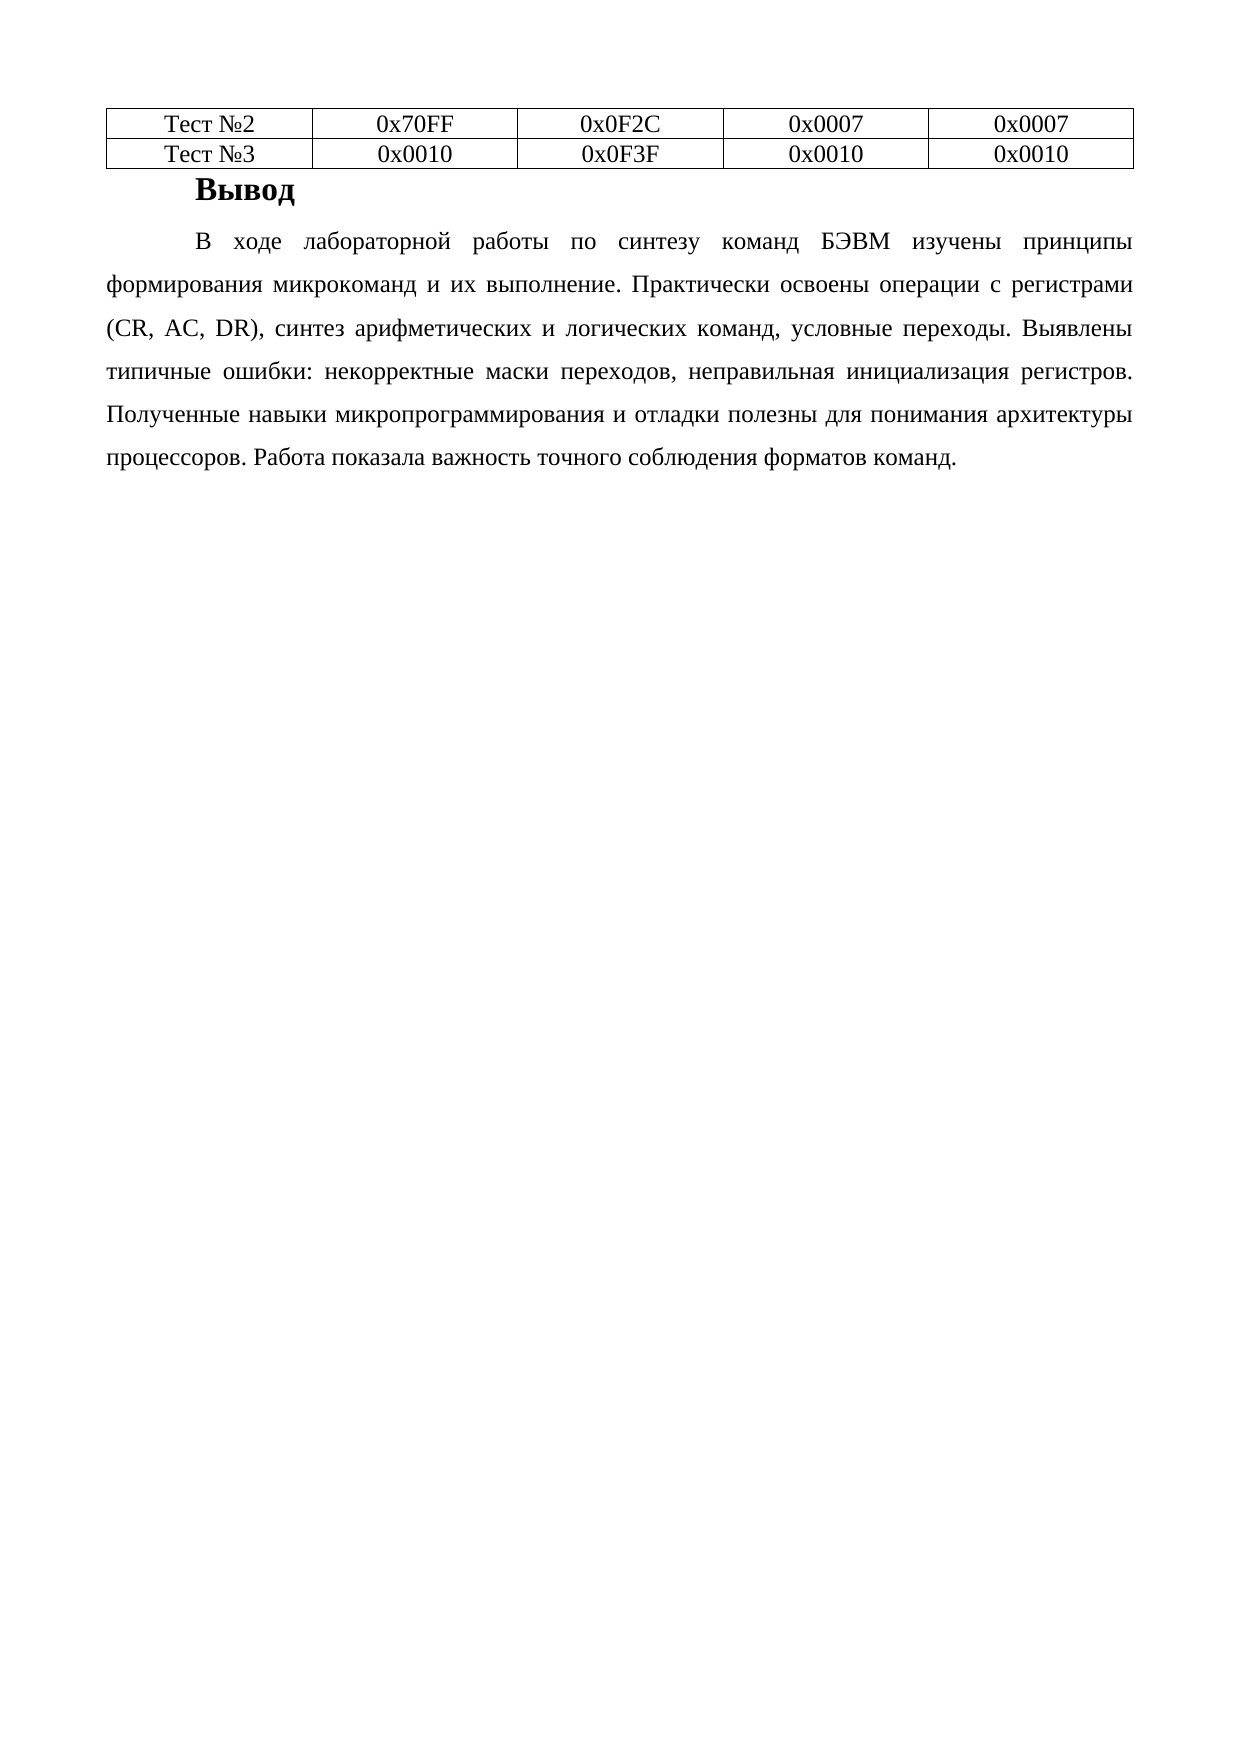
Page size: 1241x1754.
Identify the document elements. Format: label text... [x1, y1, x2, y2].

table_cell Тест №3 [107, 139, 312, 168]
table_cell 0x70FF [313, 109, 517, 138]
table_cell 0x0010 [313, 139, 517, 168]
text В ходе лабораторной работы по синтезу команд БЭВМ изучены принципы формирования микрокоманд и их выполнение. Практически освоены операции с регистрами (CR, AC, DR), синтез арифметических и логических команд, условные переходы. Выявлены типичные ошибки: некорректные маски переходов, неправильная инициализация регистров. Полученные навыки микропрограммирования и отладки полезны для понимания архитектуры процессоров. Работа показала важность точного соблюдения форматов команд. Цикл прерывания: [106, 226, 1134, 471]
table_cell 0x0010 [724, 139, 928, 168]
table_cell 0x0010 [929, 139, 1133, 168]
table_cell 0x0007 [724, 109, 928, 138]
table_cell 0x0F3F [518, 139, 723, 168]
subtitle Вывод [106, 169, 1134, 207]
table_cell 0x0007 [929, 109, 1133, 138]
table_cell 0x0F2C [518, 109, 723, 138]
table_cell Тест №2 [107, 109, 312, 138]
